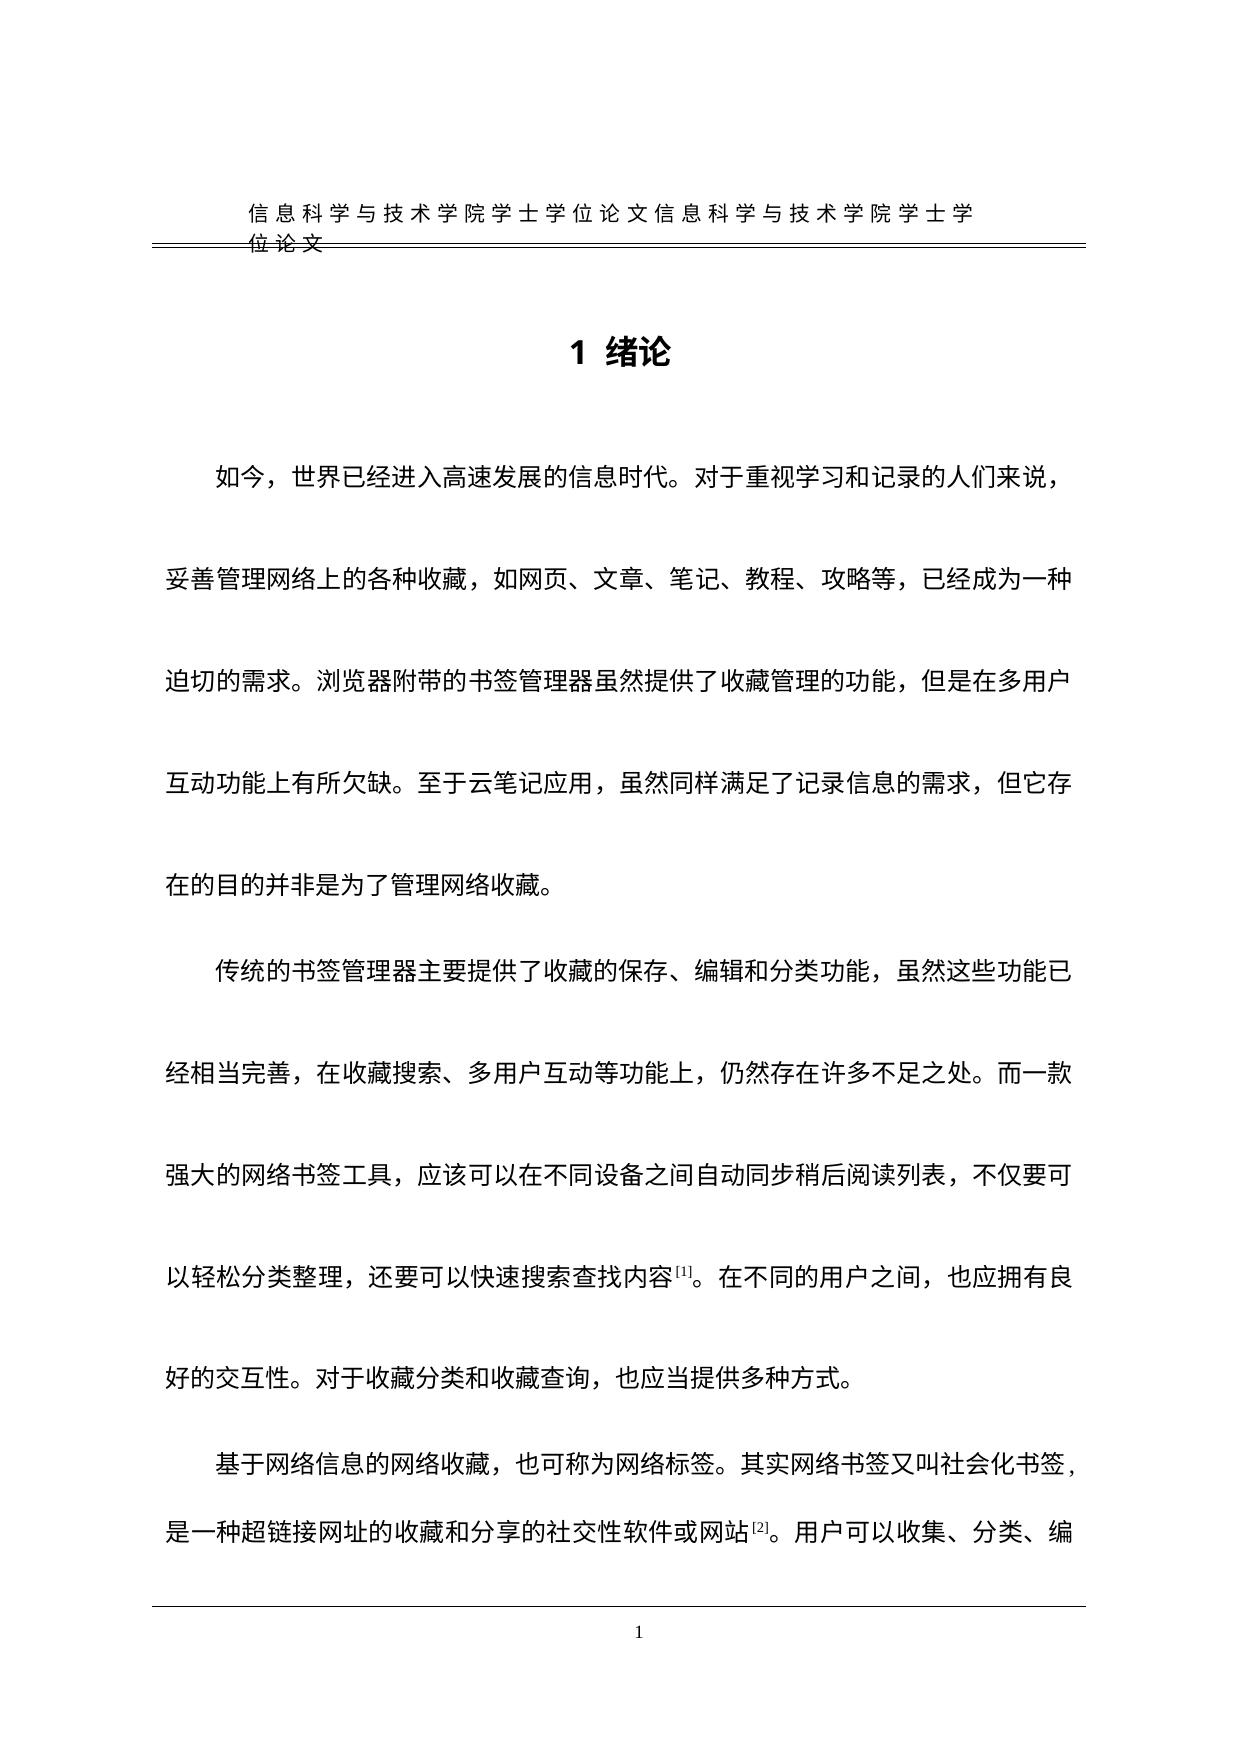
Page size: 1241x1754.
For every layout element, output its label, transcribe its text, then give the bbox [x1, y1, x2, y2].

subtitle 1 绪论 [165, 316, 1075, 384]
text 传统的书签管理器主要提供了收藏的保存、编辑和分类功能，虽然这些功能已经相当完善，在收藏搜索、多用户互动等功能上，仍然存在许多不足之处。而一款强大的网络书签工具，应该可以在不同设备之间自动同步稍后阅读列表，不仅要可以轻松分类整理，还要可以快速搜索查找内容[1]。在不同的用户之间，也应拥有良好的交互性。对于收藏分类和收藏查询，也应当提供多种方式。 [165, 936, 1075, 1411]
text 如今，世界已经进入高速发展的信息时代。对于重视学习和记录的人们来说，妥善管理网络上的各种收藏，如网页、文章、笔记、教程、攻略等，已经成为一种迫切的需求。浏览器附带的书签管理器虽然提供了收藏管理的功能，但是在多用户互动功能上有所欠缺。至于云笔记应用，虽然同样满足了记录信息的需求，但它存在的目的并非是为了管理网络收藏。 [165, 442, 1075, 917]
